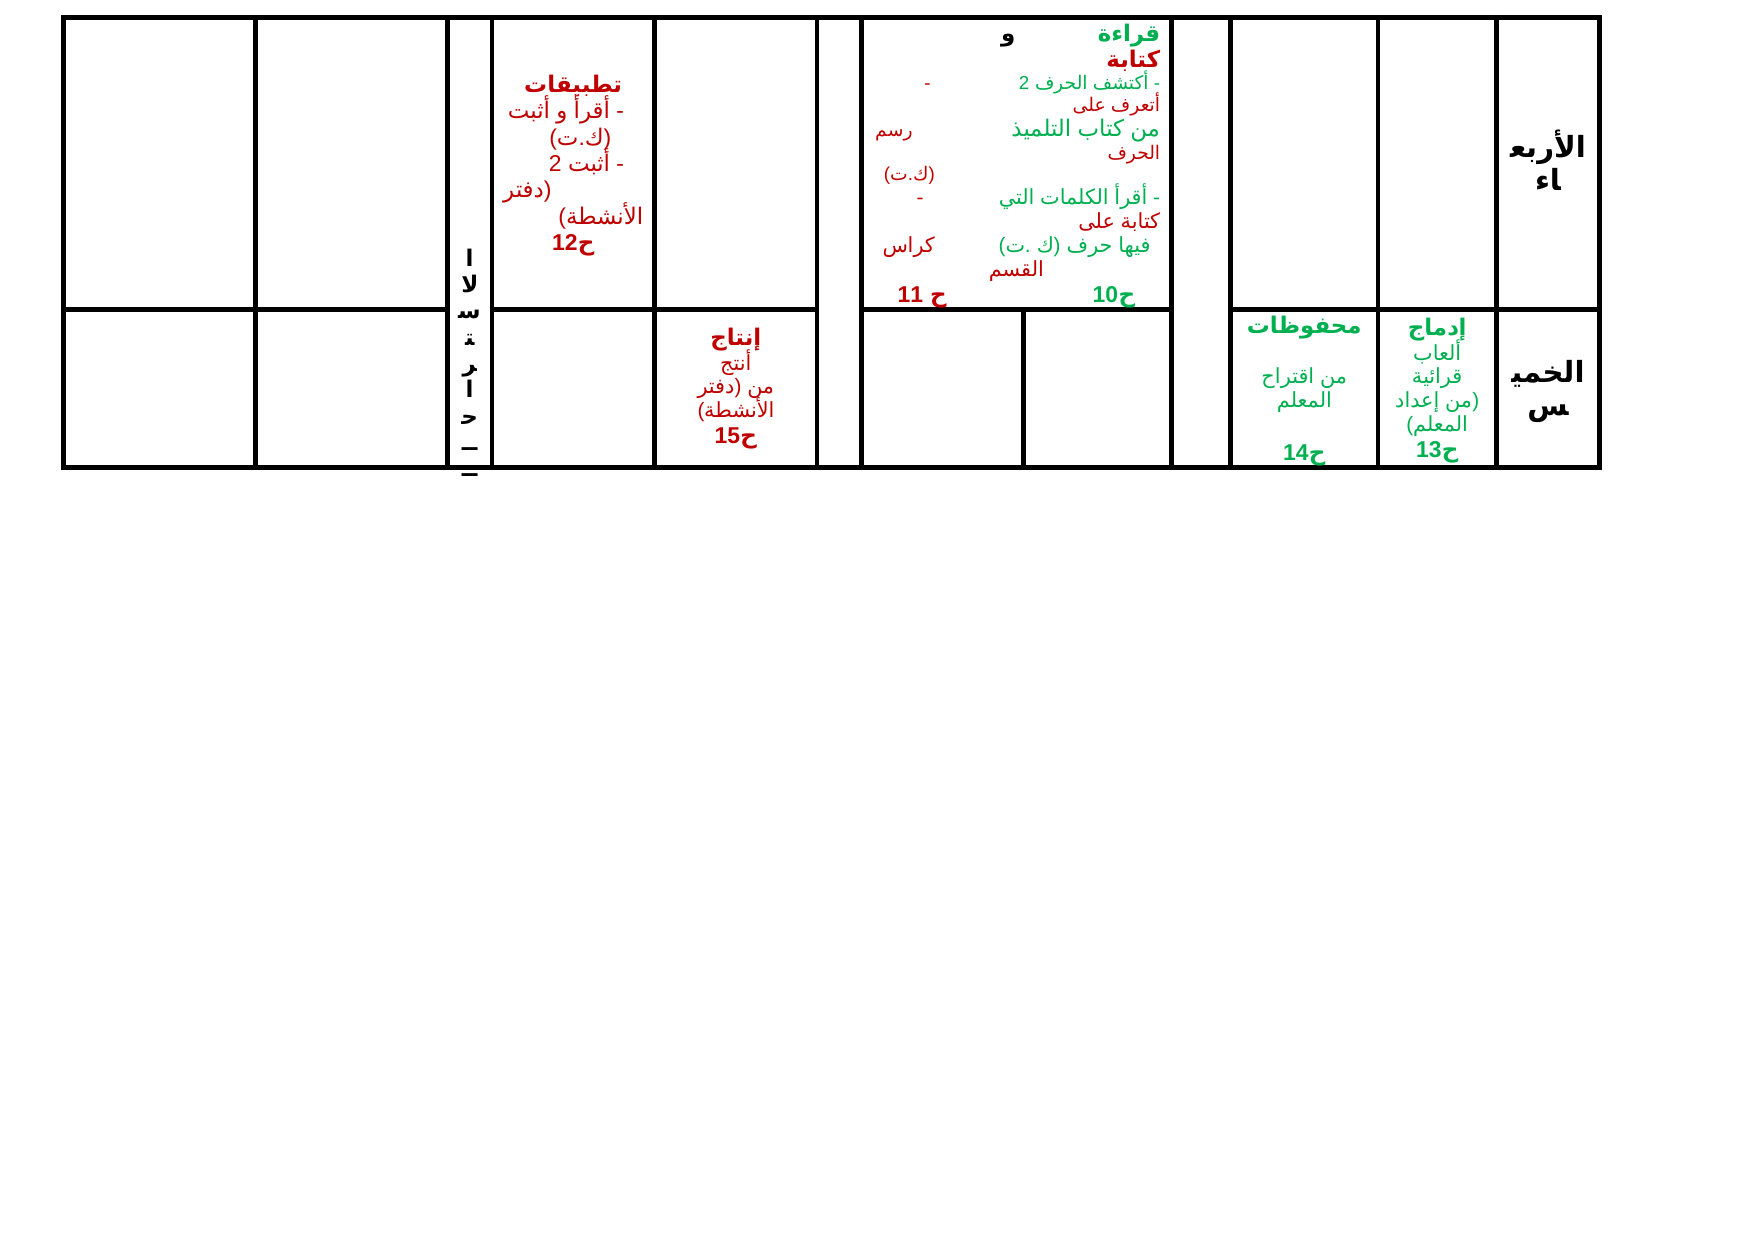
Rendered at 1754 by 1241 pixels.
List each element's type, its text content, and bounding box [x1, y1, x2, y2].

table_cell [864, 312, 1021, 465]
table_cell [1233, 20, 1376, 307]
table_cell [494, 312, 652, 465]
table_cell تطبيقات - أقرأ و أثبت (ك.ت) - أثبت 2 (دفتر الأنشطة) ح12 [494, 20, 652, 307]
table_cell [657, 20, 815, 307]
table_cell [66, 312, 253, 465]
table_cell إدماج ألعاب قرائية (من إعداد المعلم) ح13 [1380, 312, 1494, 465]
table_cell [1380, 20, 1494, 307]
table_cell [1026, 312, 1169, 465]
table_cell [66, 20, 253, 307]
table_cell [258, 20, 445, 307]
table_cell قراءة و كتابة - أكتشف الحرف 2 - أتعرف على من كتاب التلميذ رسم الحرف (ك.ت) - أقرأ الكلمات التي - كتابة على فيها حرف (ك .ت) كراس القسم ح10 ح 11 [864, 20, 1169, 307]
table_cell الأربعاء [1499, 20, 1597, 307]
table_cell [258, 312, 445, 465]
table_cell إنتاج أنتج من (دفتر الأنشطة) ح15 [657, 312, 815, 465]
table_cell محفوظات من اقتراح المعلم ح14 [1233, 312, 1376, 465]
table_cell الخميس [1499, 312, 1597, 465]
